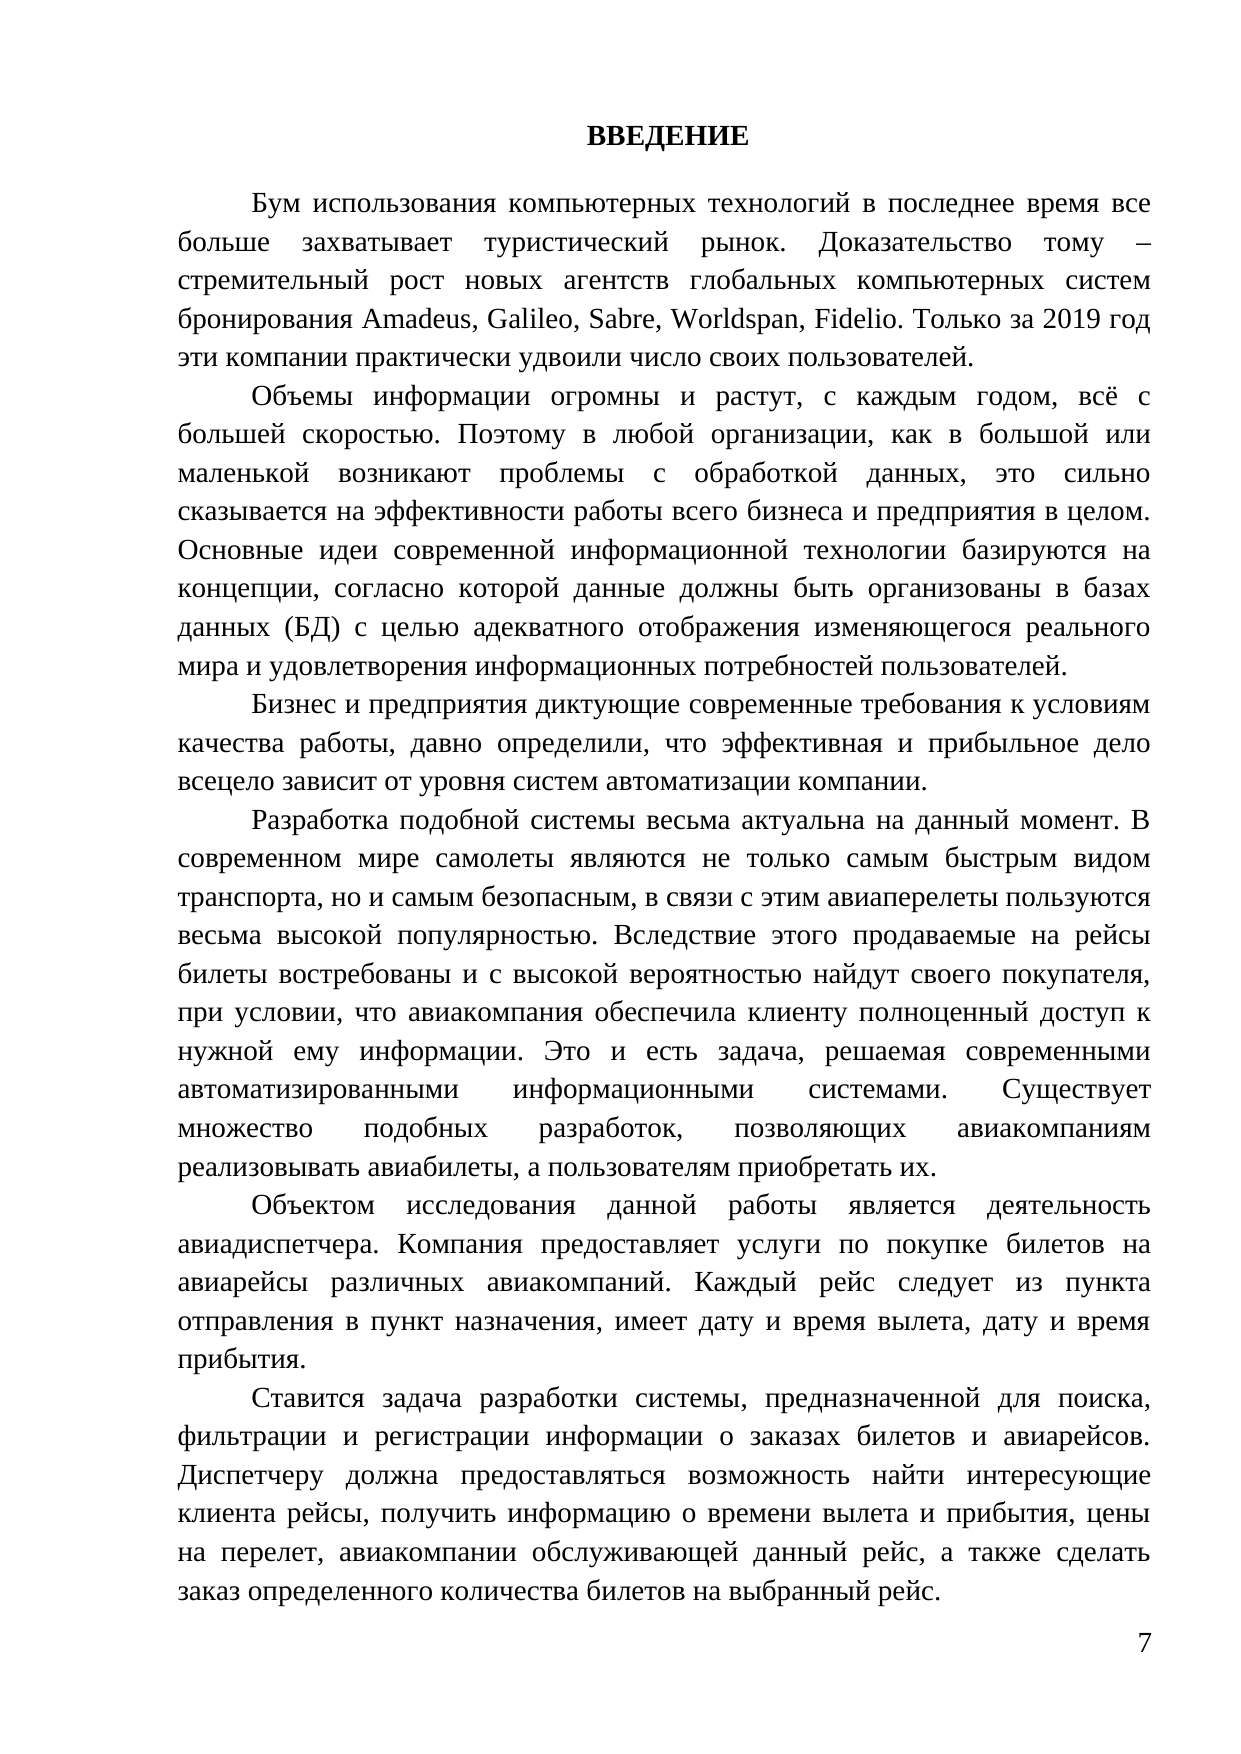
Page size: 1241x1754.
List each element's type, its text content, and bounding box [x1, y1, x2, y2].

subtitle Введение [177, 118, 1152, 152]
text Ставится задача разработки системы, предназначенной для поиска, фильтрации и регистрации информации о заказах билетов и авиарейсов. Диспетчеру должна предоставляться возможность найти интересующие клиента рейсы, получить информацию о времени вылета и прибытия, цены на перелет, авиакомпании обслуживающей данный рейс, а также сделать заказ определенного количества билетов на выбранный рейс. [177, 1380, 1152, 1606]
text Бум использования компьютерных технологий в последнее время все больше захватывает туристический рынок. Доказательство тому – стремительный рост новых агентств глобальных компьютерных систем бронирования Amadeus, Galileo, Sabre, Worldspan, Fidelio. Только за 2019 год эти компании практически удвоили число своих пользователей. [177, 185, 1152, 373]
text Бизнес и предприятия диктующие современные требования к условиям качества работы, давно определили, что эффективная и прибыльное дело всецело зависит от уровня систем автоматизации компании. [177, 686, 1152, 797]
text Объектом исследования данной работы является деятельность авиадиспетчера. Компания предоставляет услуги по покупке билетов на авиарейсы различных авиакомпаний. Каждый рейс следует из пункта отправления в пункт назначения, имеет дату и время вылета, дату и время прибытия. [177, 1187, 1152, 1375]
text Разработка подобной системы весьма актуальна на данный момент. В современном мире самолеты являются не только самым быстрым видом транспорта, но и самым безопасным, в связи с этим авиаперелеты пользуются весьма высокой популярностью. Вследствие этого продаваемые на рейсы билеты востребованы и с высокой вероятностью найдут своего покупателя, при условии, что авиакомпания обеспечила клиенту полноценный доступ к нужной ему информации. Это и есть задача, решаемая современными автоматизированными информационными системами. Существует множество подобных разработок, позволяющих авиакомпаниям реализовывать авиабилеты, а пользователям приобретать их. [177, 802, 1152, 1182]
text Объемы информации огромны и растут, с каждым годом, всё с большей скоростью. Поэтому в любой организации, как в большой или маленькой возникают проблемы с обработкой данных, это сильно сказывается на эффективности работы всего бизнеса и предприятия в целом. Основные идеи современной информационной технологии базируются на концепции, согласно которой данные должны быть организованы в базах данных (БД) с целью адекватного отображения изменяющегося реального мира и удовлетворения информационных потребностей пользователей. [177, 378, 1152, 681]
